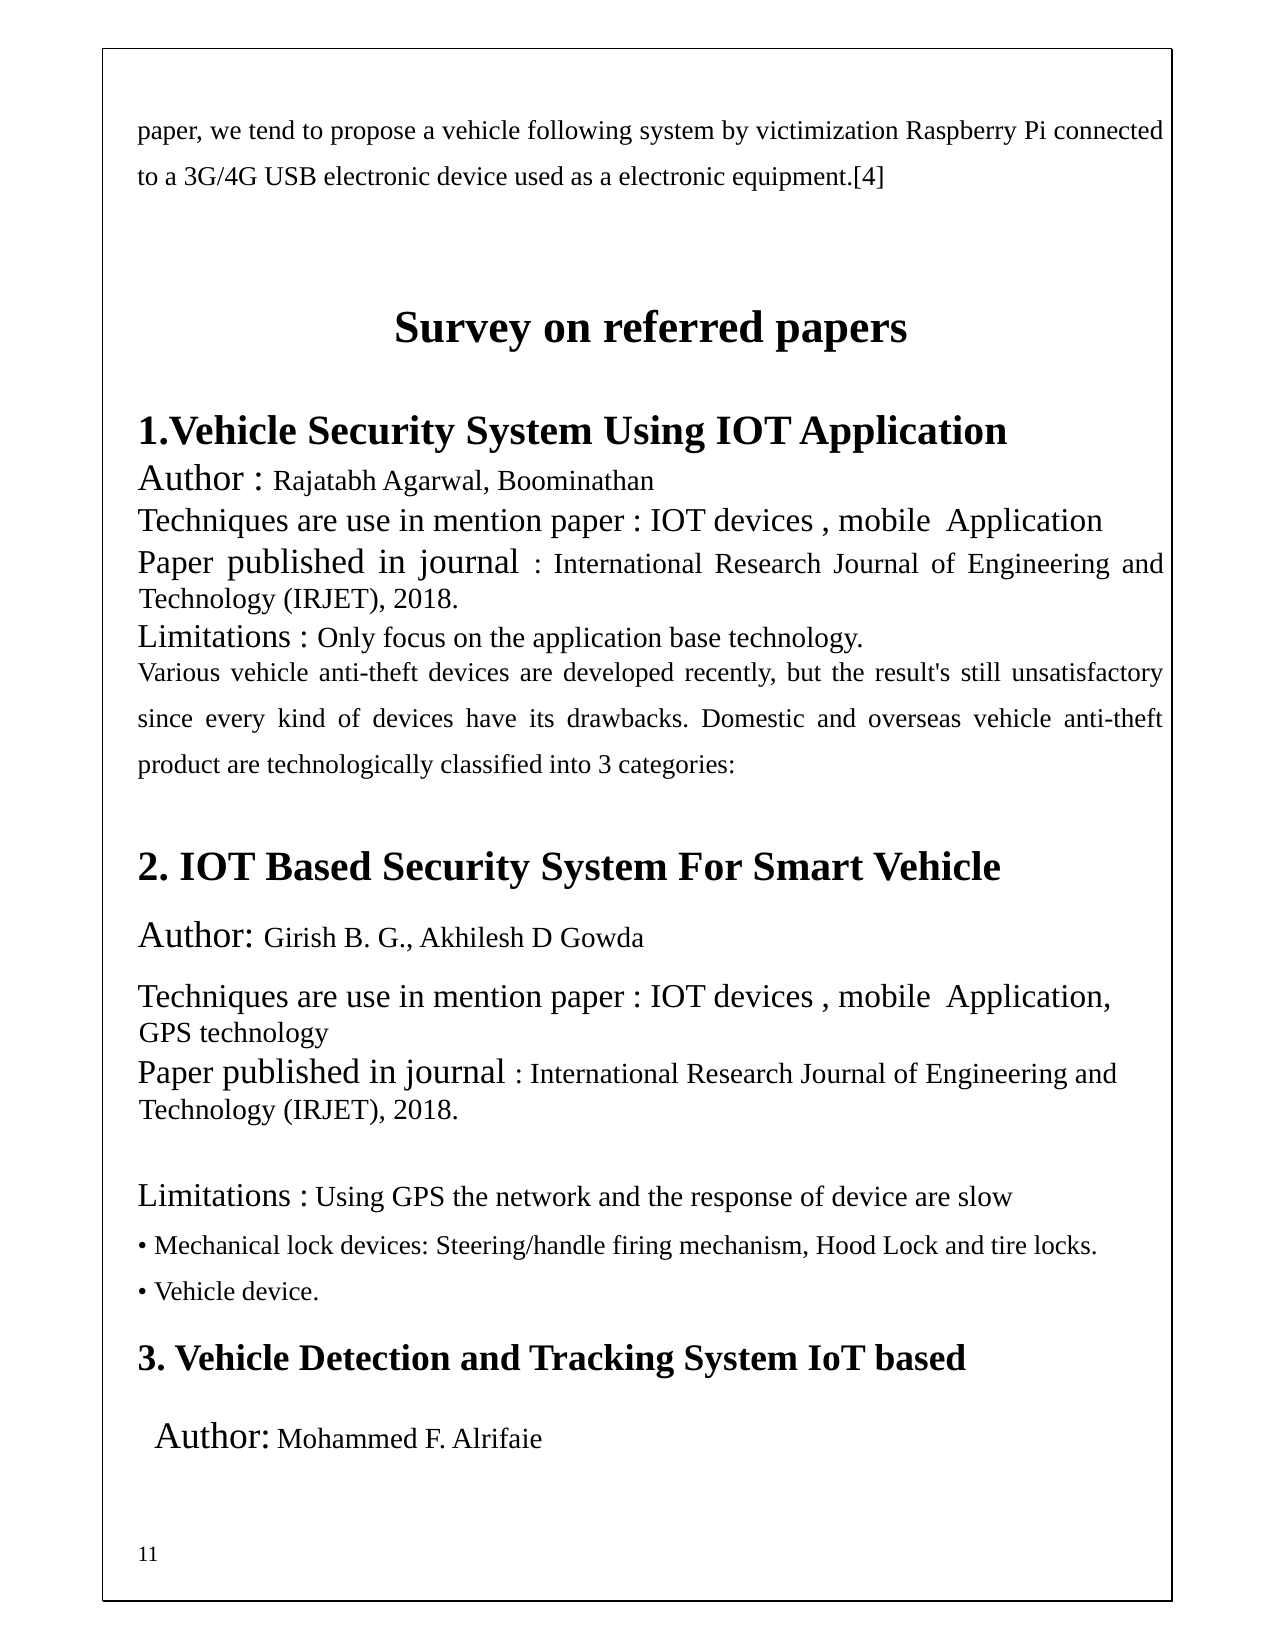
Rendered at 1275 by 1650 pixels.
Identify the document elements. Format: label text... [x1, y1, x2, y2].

text 2. IOT Based Security System For Smart Vehicle [137, 841, 1165, 889]
text Various vehicle anti-theft devices are developed recently, but the result's still unsatisfactory since every kind of devices have its drawbacks. Domestic and overseas vehicle anti-theft product are technologically classified into 3 categories: [137, 656, 1165, 780]
text Author : Rajatabh Agarwal, Boominathan [137, 455, 1164, 498]
text Techniques are use in mention paper : IOT devices , mobile Application [137, 500, 1164, 538]
text Author: Mohammed F. Alrifaie [154, 1413, 1165, 1457]
text Limitations : Using GPS the network and the response of device are slow [137, 1176, 1165, 1214]
text Limitations : Only focus on the application base technology. [137, 617, 1164, 655]
text 3. Vehicle Detection and Tracking System IoT based [137, 1336, 1165, 1379]
subtitle Survey on referred papers [137, 299, 1164, 352]
text Paper published in journal : International Research Journal of Engineering and Technology (IRJET), 2018. [137, 540, 1164, 615]
list Mechanical lock devices: Steering/handle firing mechanism, Hood Lock and tire locks. [137, 1229, 1165, 1260]
text 1.Vehicle Security System Using IOT Application [137, 406, 1164, 453]
text Author: Girish B. G., Akhilesh D Gowda [137, 912, 1165, 955]
text Paper published in journal : International Research Journal of Engineering and Technology (IRJET), 2018. [137, 1050, 1164, 1126]
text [136, 114, 1165, 191]
list Vehicle device. [137, 1275, 1165, 1306]
text Techniques are use in mention paper : IOT devices , mobile Application, GPS technology [137, 976, 1164, 1049]
